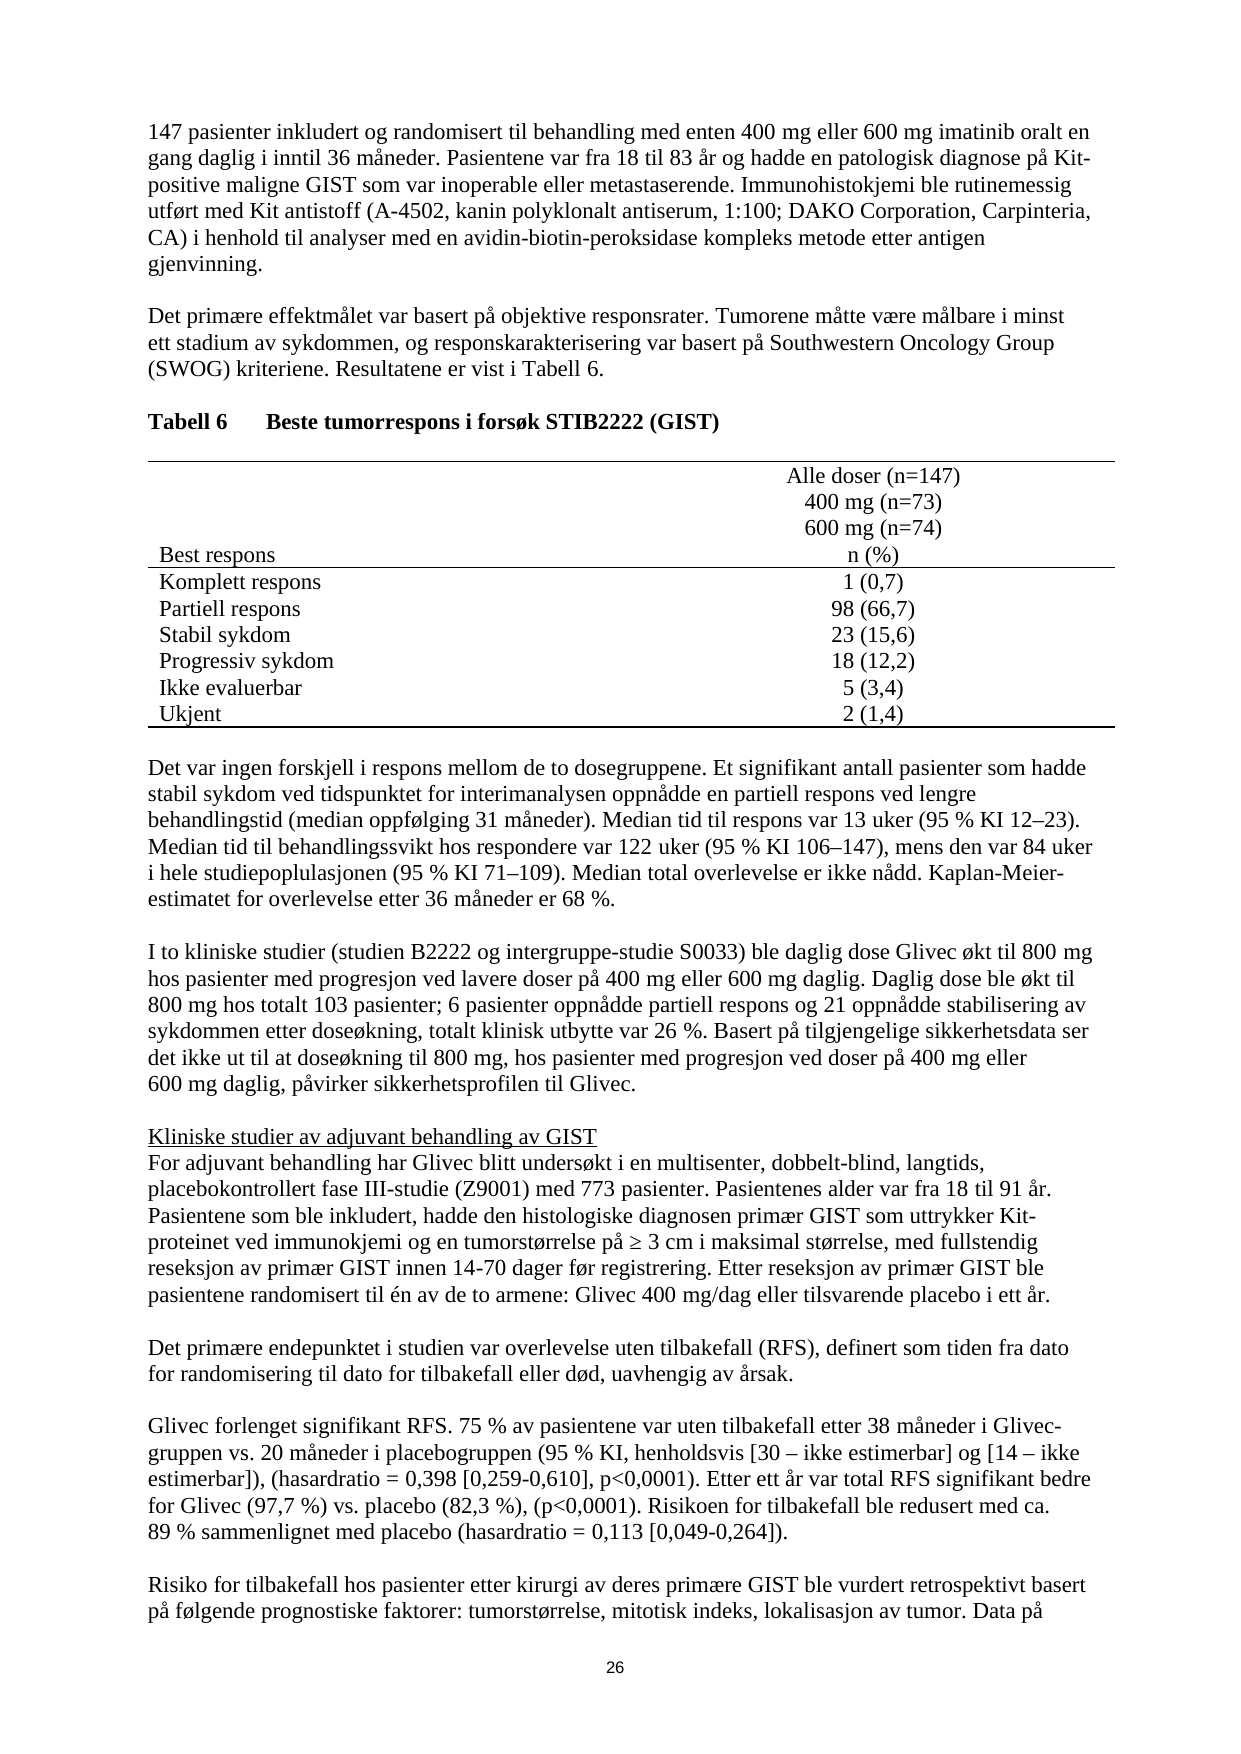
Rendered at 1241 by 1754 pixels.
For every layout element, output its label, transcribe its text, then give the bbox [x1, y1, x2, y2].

table_cell Ukjent [148, 700, 631, 726]
table_cell Partiell respons [148, 595, 631, 621]
table_cell Ikke evaluerbar [148, 674, 631, 700]
text Kliniske studier av adjuvant behandling av GIST [148, 1123, 1092, 1149]
table_cell 5 (3,4) [631, 674, 1115, 700]
table_cell Komplett respons [148, 568, 631, 594]
table_cell Stabil sykdom [148, 621, 631, 647]
text Det var ingen forskjell i respons mellom de to dosegruppene. Et signifikant antall pasienter som hadde stabil sykdom ved tidspunktet for interimanalysen oppnådde en partiell respons ved lengre behandlingstid (median oppfølging 31 måneder). Median tid til respons var 13 uker (95 % KI 12–23). Median tid til behandlingssvikt hos respondere var 122 uker (95 % KI 106–147), mens den var 84 uker i hele studiepoplulasjonen (95 % KI 71–109). Median total overlevelse er ikke nådd. Kaplan-Meier-estimatet for overlevelse etter 36 måneder er 68 %. [148, 754, 1092, 912]
text I to kliniske studier (studien B2222 og intergruppe-studie S0033) ble daglig dose Glivec økt til 800 mg hos pasienter med progresjon ved lavere doser på 400 mg eller 600 mg daglig. Daglig dose ble økt til 800 mg hos totalt 103 pasienter; 6 pasienter oppnådde partiell respons og 21 oppnådde stabilisering av sykdommen etter doseøkning, totalt klinisk utbytte var 26 %. Basert på tilgjengelige sikkerhetsdata ser det ikke ut til at doseøkning til 800 mg, hos pasienter med progresjon ved doser på 400 mg eller 600 mg daglig, påvirker sikkerhetsprofilen til Glivec. [148, 938, 1092, 1096]
table_cell 2 (1,4) [631, 700, 1115, 726]
table_cell 18 (12,2) [631, 647, 1115, 674]
table_cell 1 (0,7) [631, 568, 1115, 594]
text Glivec forlenget signifikant . 75 % av pasientene var uten tilbakefall etter 38 måneder i Glivec-gruppen vs. 20 måneder i placebogruppen (95 % KI, henholdsvis [30 – ikke estimerbar] og [14 – ikke estimerbar]), (hasardratio = 0,398 [0,259-0,610], p<0,0001). Etter ett år var total signifikant bedre for Glivec (97,7 %) vs. placebo (82,3 %), (p<0,0001). Risikoen for tilbakefall ble redusert med ca. 89 % sammenlignet med placebo (hasardratio = 0,113 [0,049-0,264]). [148, 1413, 1092, 1544]
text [148, 1571, 1092, 1623]
text For adjuvant behandling har Glivec blitt undersøkt i en multisenter, dobbelt-blind, langtids, placebokontrollert fase -studie (Z9001) med 773 pasienter. Pasientenes alder var fra 18 til 91 år. Pasientene som ble inkludert, hadde den histologiske diagnosen primær GIST som uttrykker Kit-proteinet ved immunokjemi og en tumorstørrelse på ≥ 3 cm i maksimal størrelse, med fullstendig reseksjon av primær GIST innen 14-70 dager før registrering. Etter reseksjon av primær GIST ble pasientene randomisert til én av de to armene: Glivec 400 mg/dag eller tilsvarende placebo i ett år. [148, 1149, 1092, 1307]
table_header Alle doser (n=147) 400 mg (n=73) 600 mg (n=74) n (%) [631, 462, 1115, 567]
text Det primære endepunktet i studien var overlevelse uten tilbakefall (), definert som tiden fra dato for randomisering til dato for tilbakefall eller død, uavhengig av årsak. [148, 1333, 1092, 1386]
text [148, 118, 1092, 276]
table_cell 98 (66,7) [631, 595, 1115, 621]
table_cell 23 (15,6) [631, 621, 1115, 647]
text Tabell 6 Beste tumorrespons i forsøk STIB2222 (GIST) [148, 408, 1092, 434]
text Det primære effektmålet var basert på objektive responsrater. Tumorene måtte være målbare i minst ett stadium av sykdommen, og responskarakterisering var basert på Southwestern Oncology Group (SWOG) kriteriene. Resultatene er vist i Tabell 6. [148, 303, 1092, 382]
table_cell Progressiv sykdom [148, 647, 631, 674]
table_header Best respons [148, 462, 631, 567]
